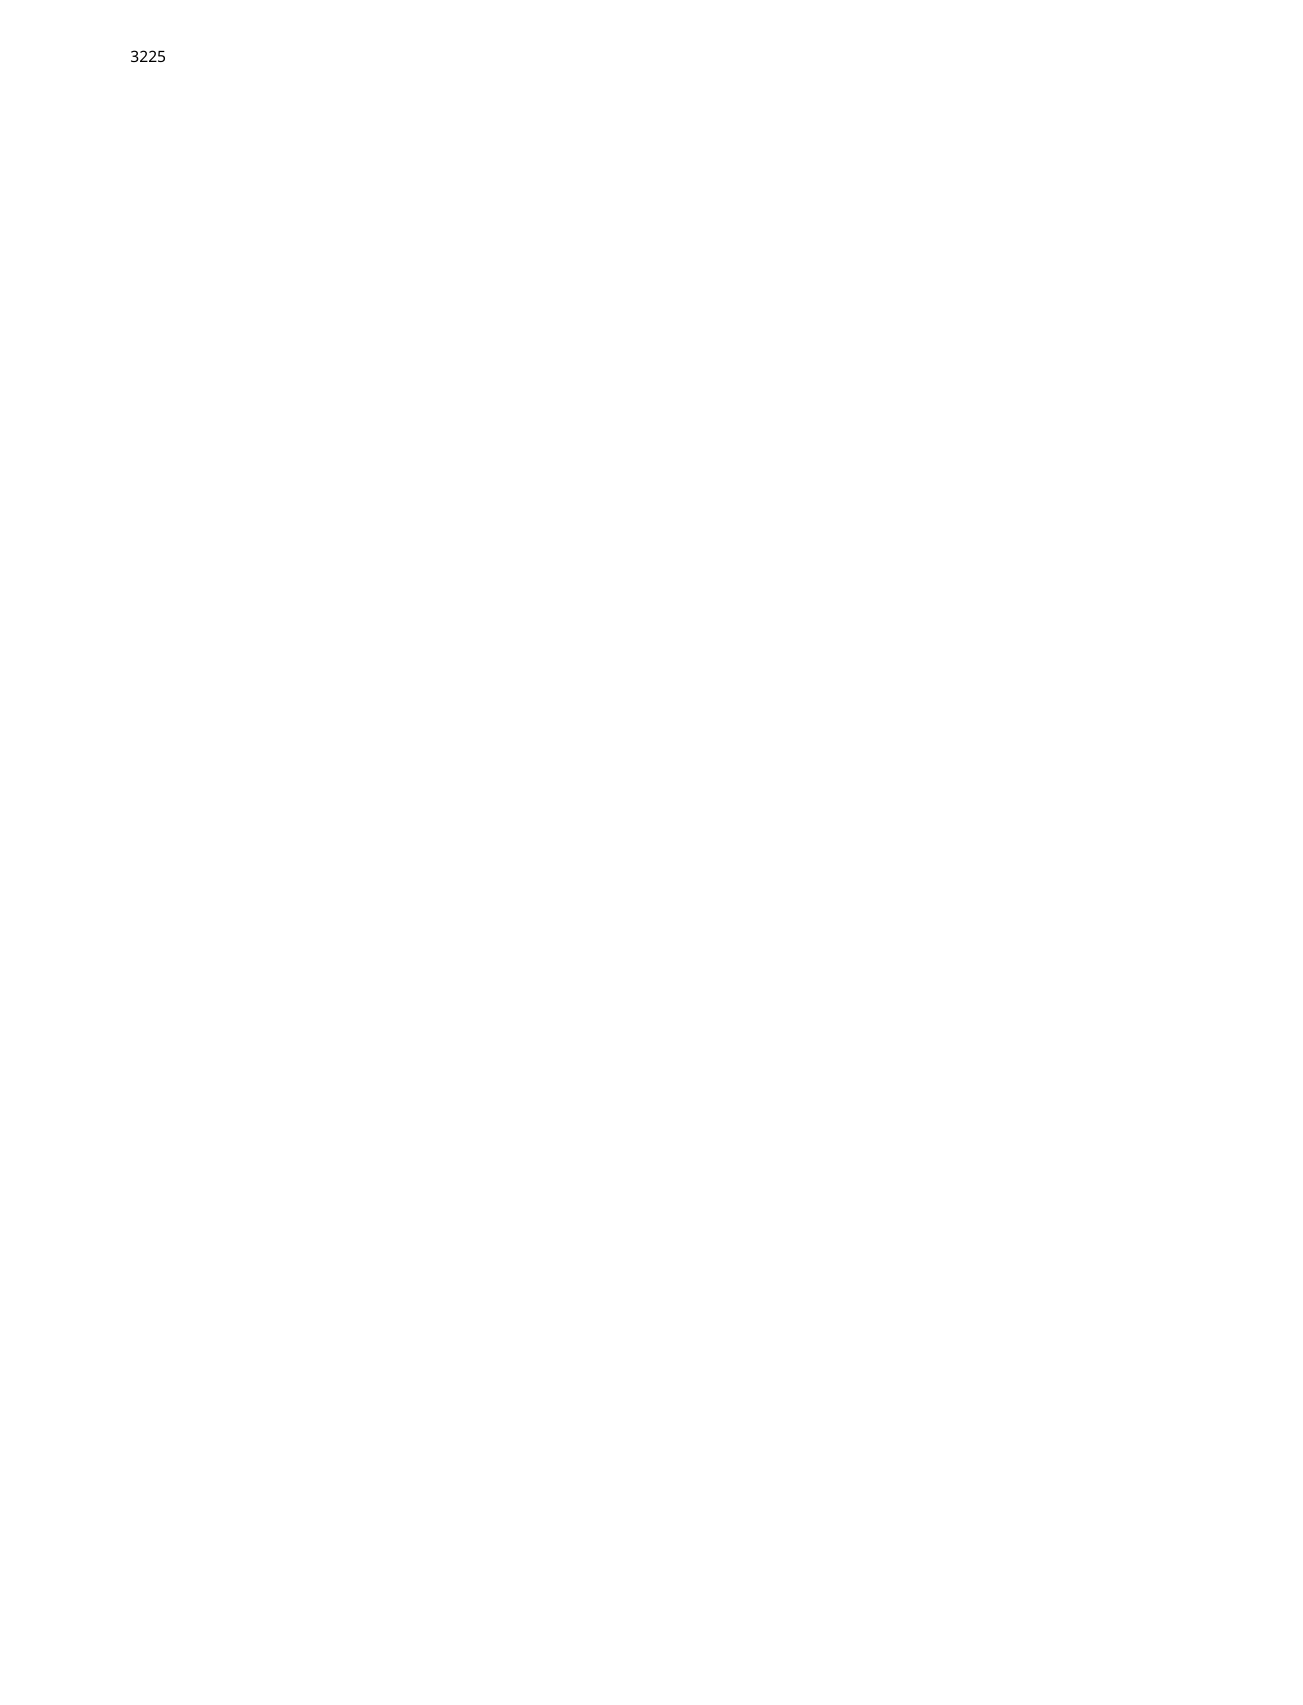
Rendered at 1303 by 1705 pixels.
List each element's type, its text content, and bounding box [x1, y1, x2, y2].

text 3225 [130, 49, 1178, 66]
